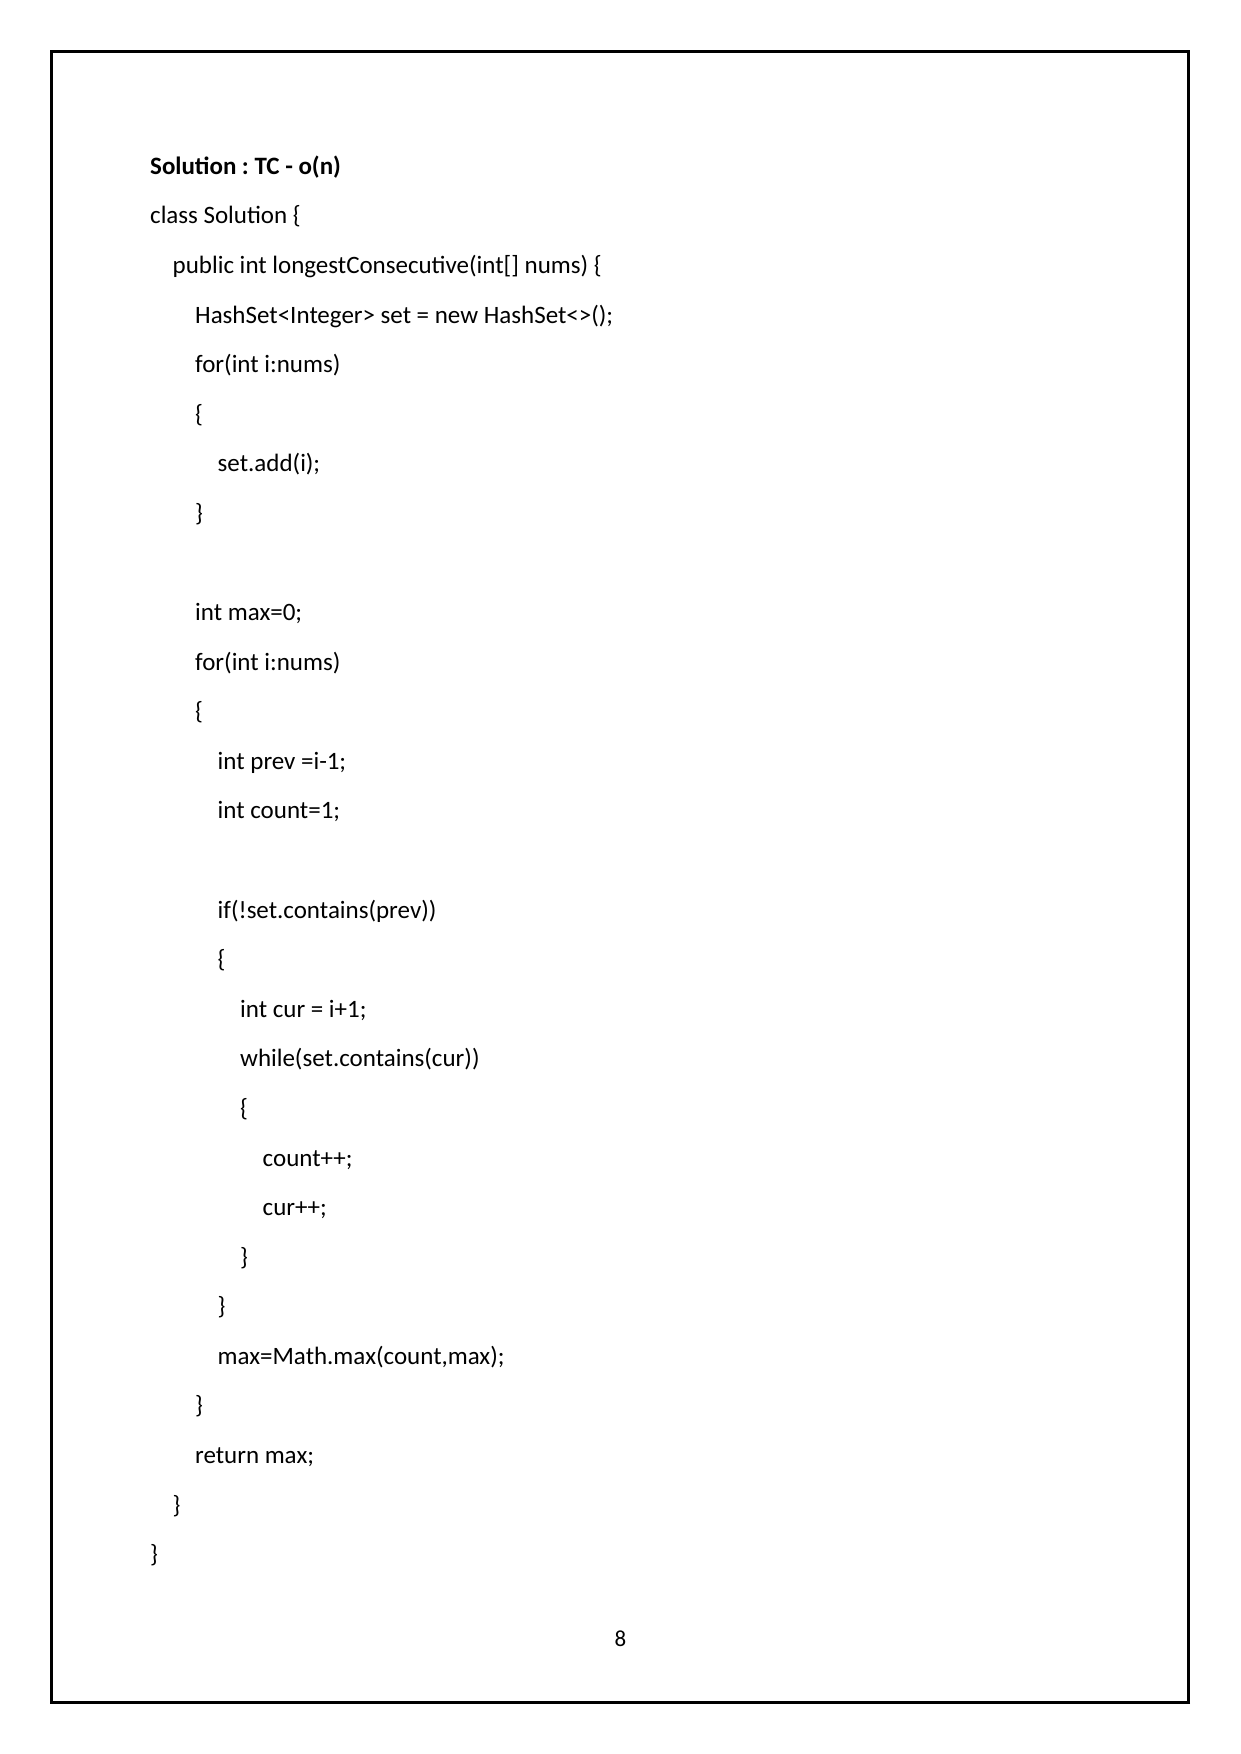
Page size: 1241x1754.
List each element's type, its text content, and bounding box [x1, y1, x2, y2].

text } [150, 1241, 1090, 1271]
text } [150, 1389, 1090, 1420]
text } [150, 1290, 1090, 1321]
text int cur = i+1; [150, 993, 1090, 1023]
text int count=1; [150, 794, 1090, 825]
text for(int i:nums) [150, 646, 1090, 676]
text } [150, 1489, 1090, 1519]
text while(set.contains(cur)) [150, 1042, 1090, 1073]
text public int longestConsecutive(int[] nums) { [150, 249, 1090, 280]
text { [150, 398, 1090, 428]
text set.add(i); [150, 447, 1090, 478]
text return max; [150, 1439, 1090, 1470]
text for(int i:nums) [150, 348, 1090, 379]
text { [150, 1092, 1090, 1123]
text max=Math.max(count,max); [150, 1340, 1090, 1371]
text if(!set.contains(prev)) [150, 894, 1090, 924]
text { [150, 943, 1090, 974]
text HashSet<Integer> set = new HashSet<>(); [150, 299, 1090, 329]
text } [150, 1538, 1090, 1569]
text int prev =i-1; [150, 745, 1090, 776]
text { [150, 695, 1090, 726]
text Solution : TC - o(n) [150, 150, 1090, 181]
text cur++; [150, 1191, 1090, 1222]
text } [150, 497, 1090, 528]
text count++; [150, 1142, 1090, 1172]
text int max=0; [150, 596, 1090, 627]
text class Solution { [150, 199, 1090, 230]
